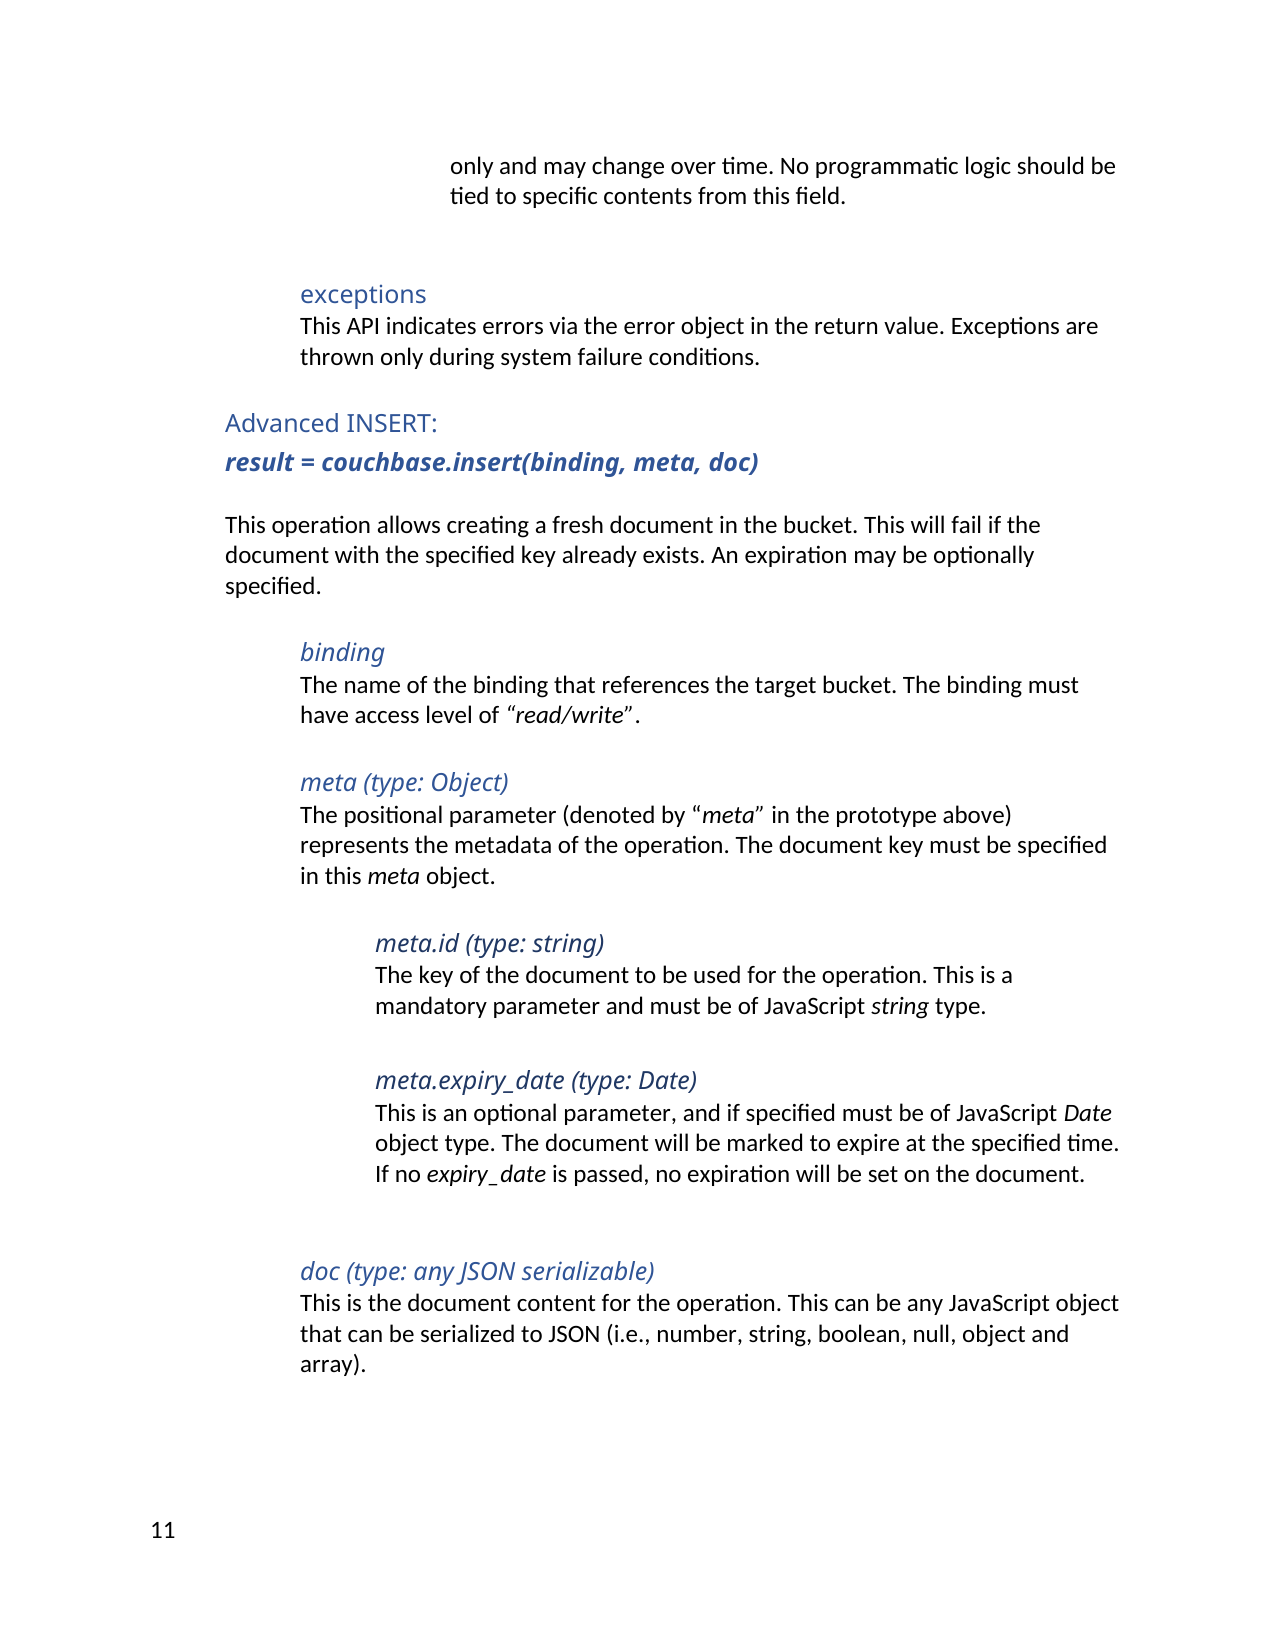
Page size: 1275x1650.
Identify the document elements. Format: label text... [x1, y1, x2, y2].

text This operation allows creating a fresh document in the bucket. This will fail if the document with the specified key already exists. An expiration may be optionally specified. [225, 509, 1125, 600]
subtitle meta (type: Object) [300, 765, 1125, 799]
text The positional parameter (denoted by “meta” in the prototype above) represents the metadata of the operation. The document key must be specified in this meta object. [300, 799, 1125, 891]
text This is an optional parameter, and if specified must be of JavaScript Date object type. The document will be marked to expire at the specified time. If no expiry_date is passed, no expiration will be set on the document. [375, 1097, 1125, 1188]
subtitle meta.id (type: string) [375, 925, 1125, 959]
subtitle result = couchbase.insert(binding, meta, doc) [225, 444, 1125, 478]
subtitle exceptions [300, 276, 1125, 310]
text The name of the binding that references the target bucket. The binding must have access level of “read/write”. [300, 669, 1125, 730]
text This API indicates errors via the error object in the return value. Exceptions are thrown only during system failure conditions. [300, 310, 1125, 371]
text The key of the document to be used for the operation. This is a mandatory parameter and must be of JavaScript string type. [375, 959, 1125, 1020]
subtitle binding [300, 635, 1125, 669]
subtitle meta.expiry_date (type: Date) [375, 1063, 1125, 1097]
subtitle doc (type: any JSON serializable) [300, 1253, 1125, 1288]
subtitle Advanced INSERT: [225, 406, 1125, 440]
